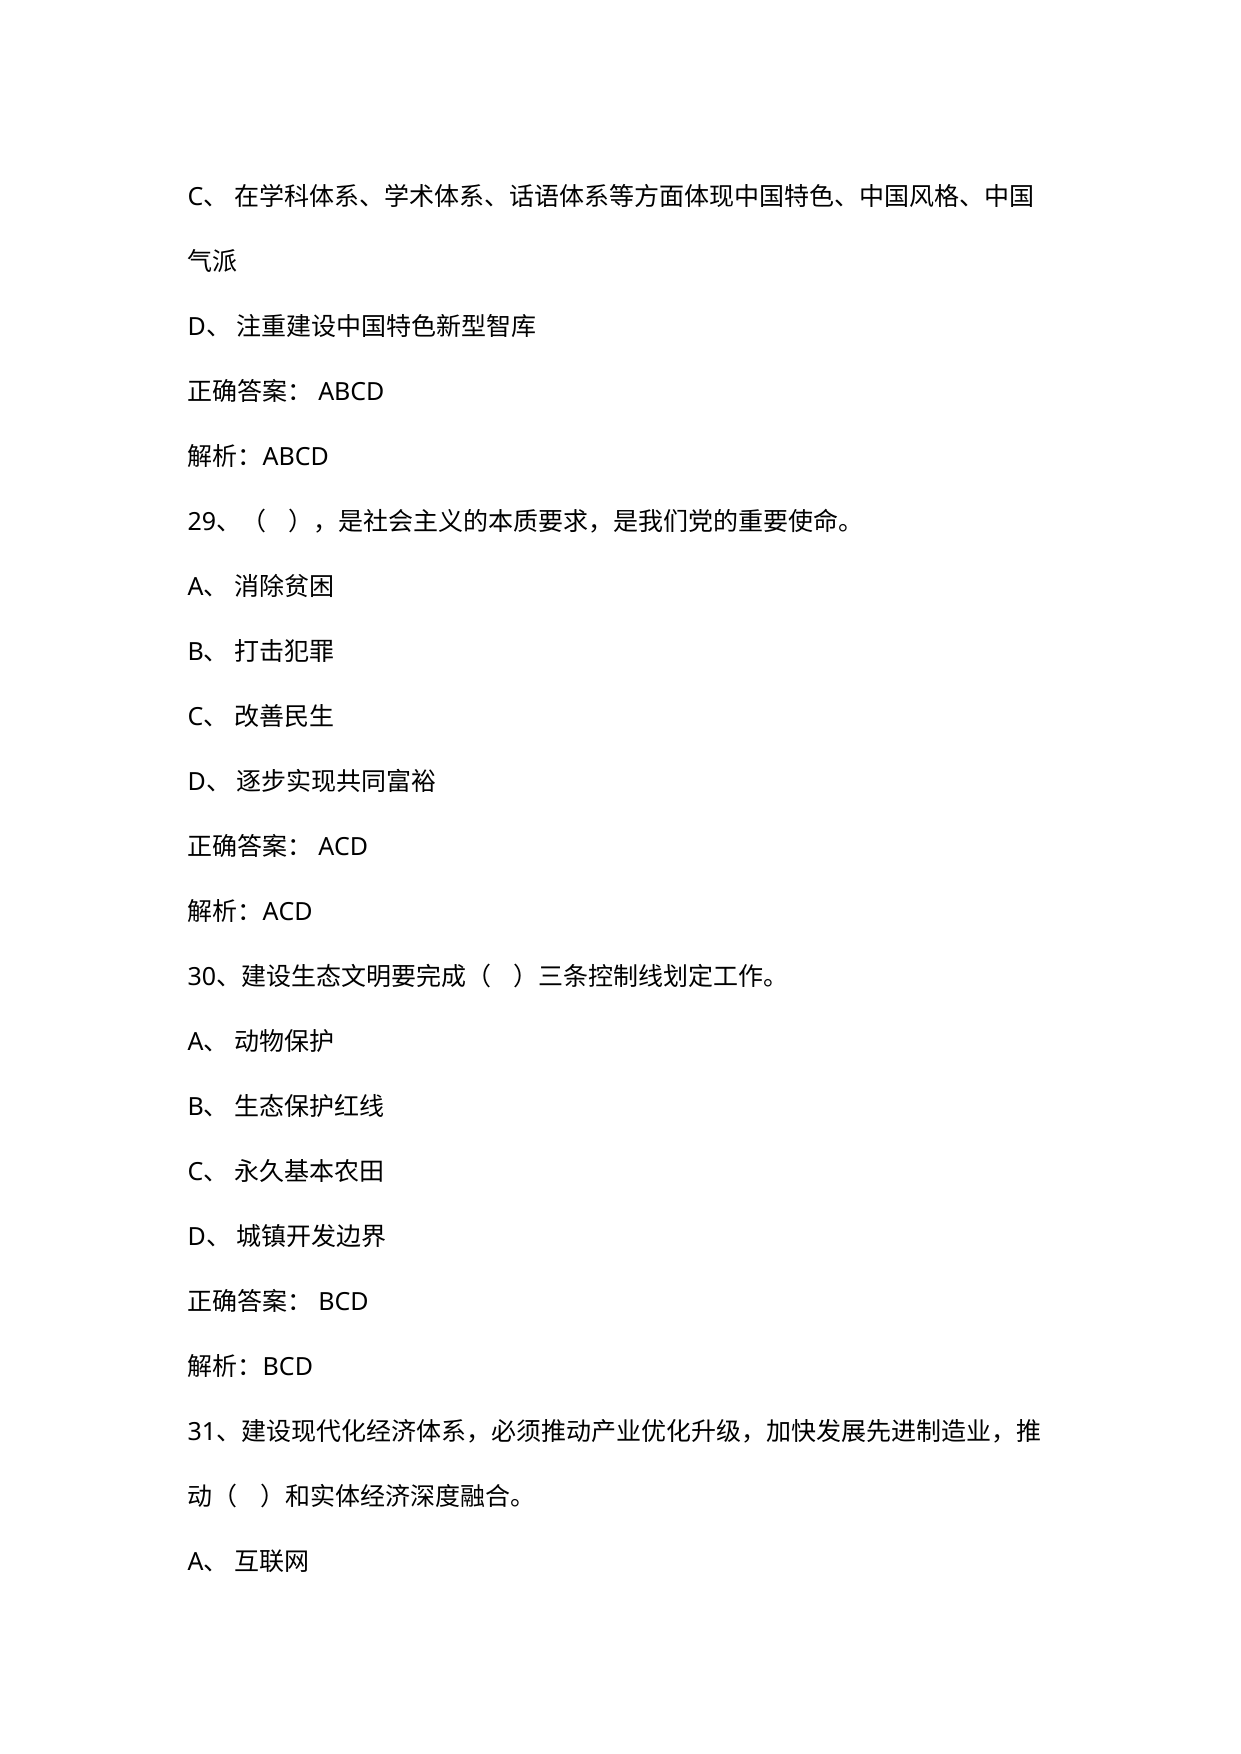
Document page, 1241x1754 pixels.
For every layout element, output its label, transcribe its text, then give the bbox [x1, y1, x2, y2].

text B、 打击犯罪 [187, 617, 1053, 682]
text 解析：ACD [187, 877, 1053, 942]
text 正确答案： BCD [187, 1267, 1053, 1332]
text 解析：BCD [187, 1332, 1053, 1397]
text D、 注重建设中国特色新型智库 [187, 292, 1053, 357]
text 解析：ABCD [187, 422, 1053, 487]
text 30、建设生态文明要完成（ ）三条控制线划定工作。 [187, 942, 1053, 1007]
text A、 消除贫困 [187, 552, 1053, 617]
text C、 永久基本农田 [187, 1137, 1053, 1202]
text 正确答案： ACD [187, 812, 1053, 877]
text 29、（ ），是社会主义的本质要求，是我们党的重要使命。 [187, 487, 1053, 552]
text A、 动物保护 [187, 1007, 1053, 1072]
text C、 改善民生 [187, 682, 1053, 747]
text C、 在学科体系、学术体系、话语体系等方面体现中国特色、中国风格、中国气派 [187, 162, 1053, 292]
text D、 城镇开发边界 [187, 1202, 1053, 1267]
text 31、建设现代化经济体系，必须推动产业优化升级，加快发展先进制造业，推动（ ）和实体经济深度融合。 [187, 1397, 1053, 1527]
text B、 生态保护红线 [187, 1072, 1053, 1137]
text D、 逐步实现共同富裕 [187, 747, 1053, 812]
text 正确答案： ABCD [187, 357, 1053, 422]
text A、 互联网 [187, 1527, 1053, 1592]
